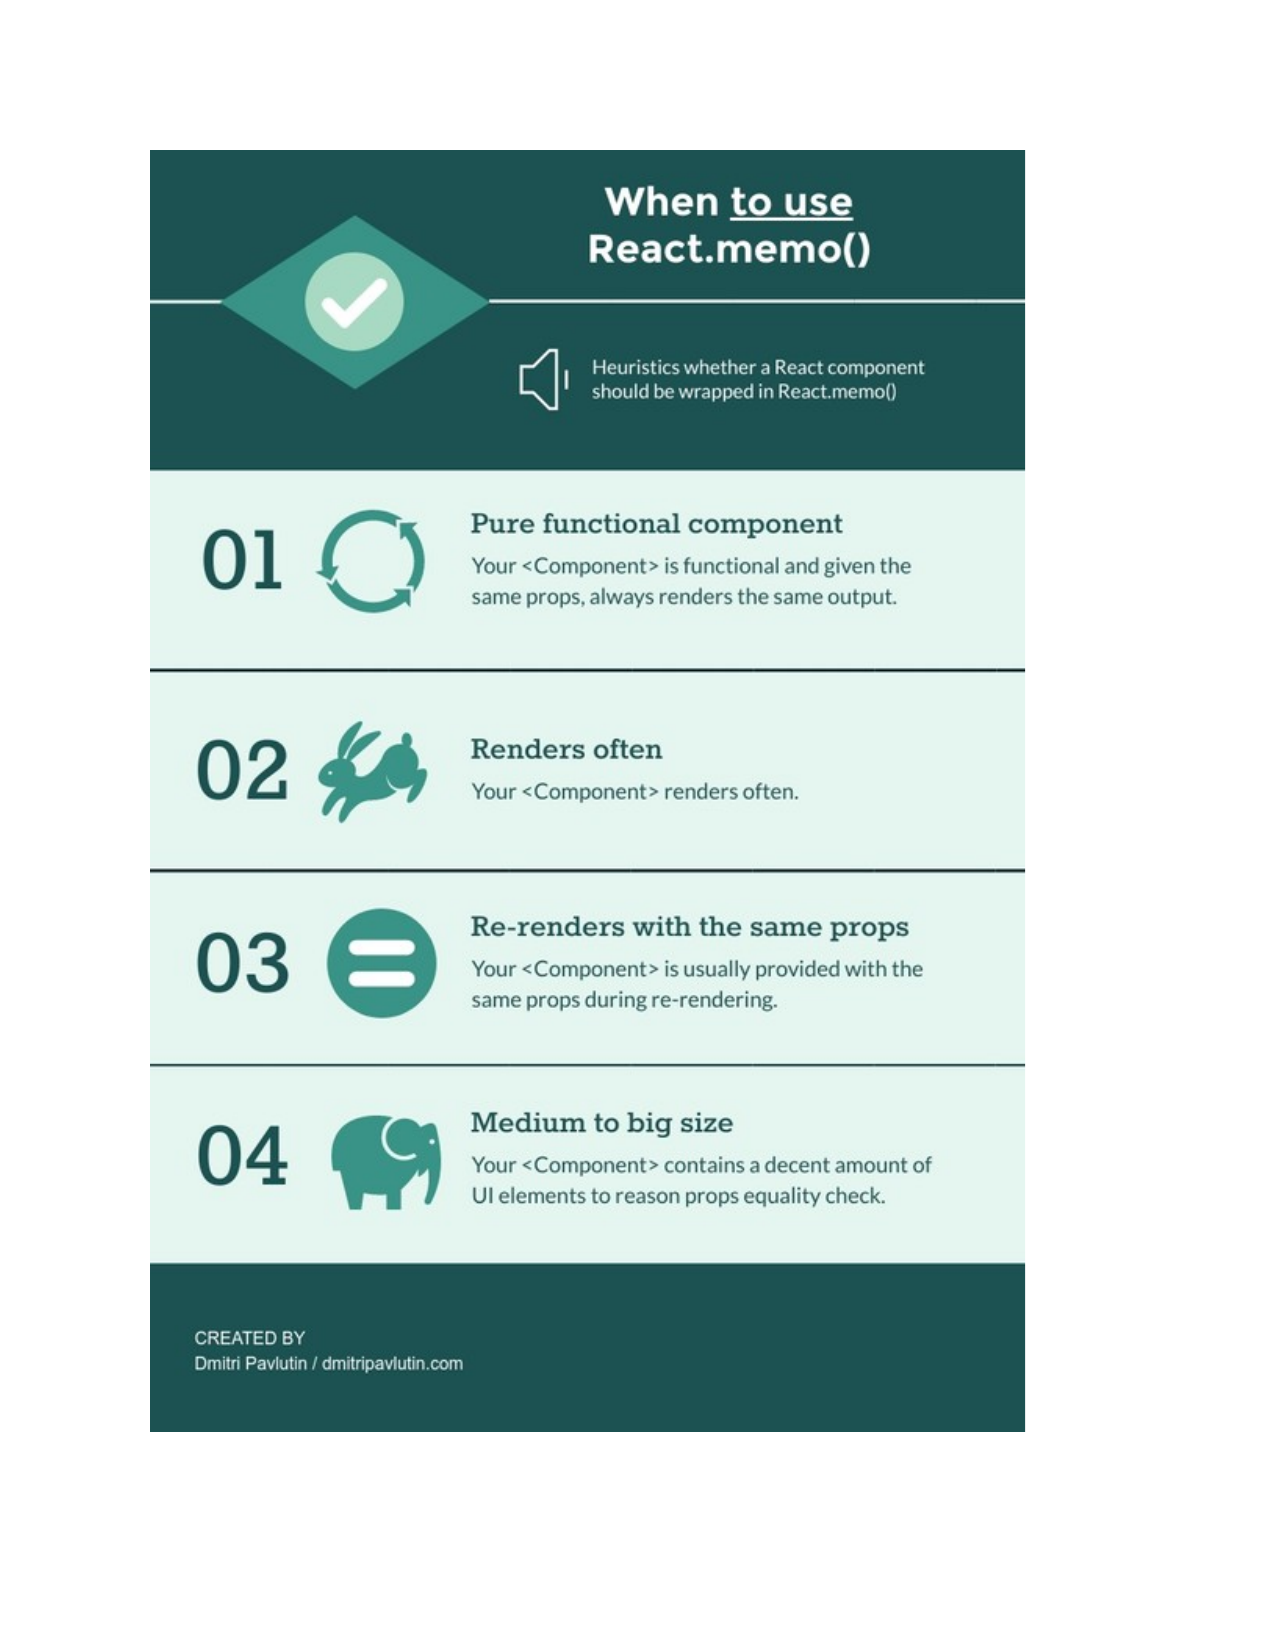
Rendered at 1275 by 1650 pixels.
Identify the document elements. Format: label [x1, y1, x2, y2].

picture [150, 150, 1025, 1432]
